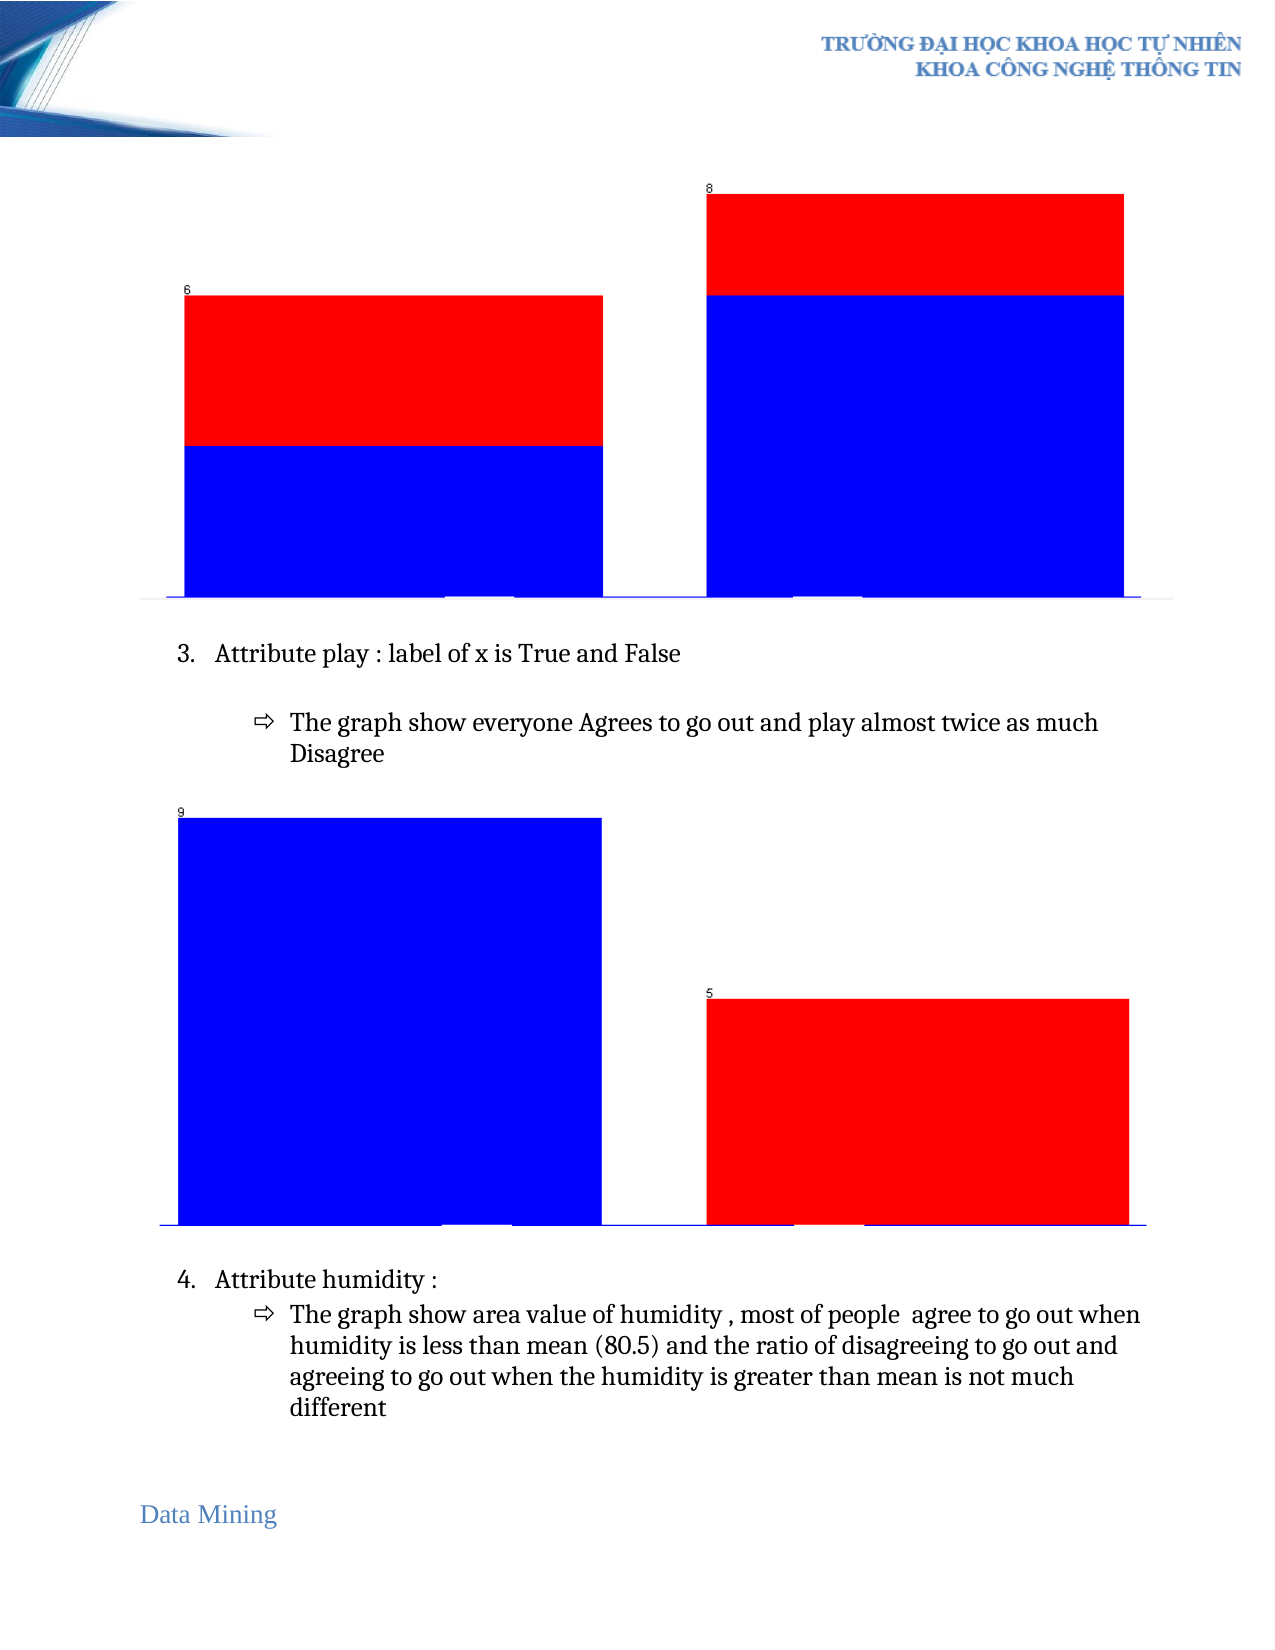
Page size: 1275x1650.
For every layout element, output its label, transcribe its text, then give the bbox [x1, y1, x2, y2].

picture [0, 1, 289, 137]
picture [821, 32, 1242, 80]
picture [139, 145, 1173, 600]
list The graph show area value of humidity , most of people agree to go out when humidity is less than mean (80.5) and the ratio of disagreeing to go out and agreeing to go out when the humidity is greater than mean is not much different [252, 1299, 1173, 1423]
list The graph show everyone Agrees to go out and play almost twice as much Disagree [252, 707, 1173, 770]
list Attribute play : label of x is True and False [177, 638, 1173, 669]
list Attribute humidity : [177, 1264, 1173, 1295]
picture [139, 773, 1173, 1226]
